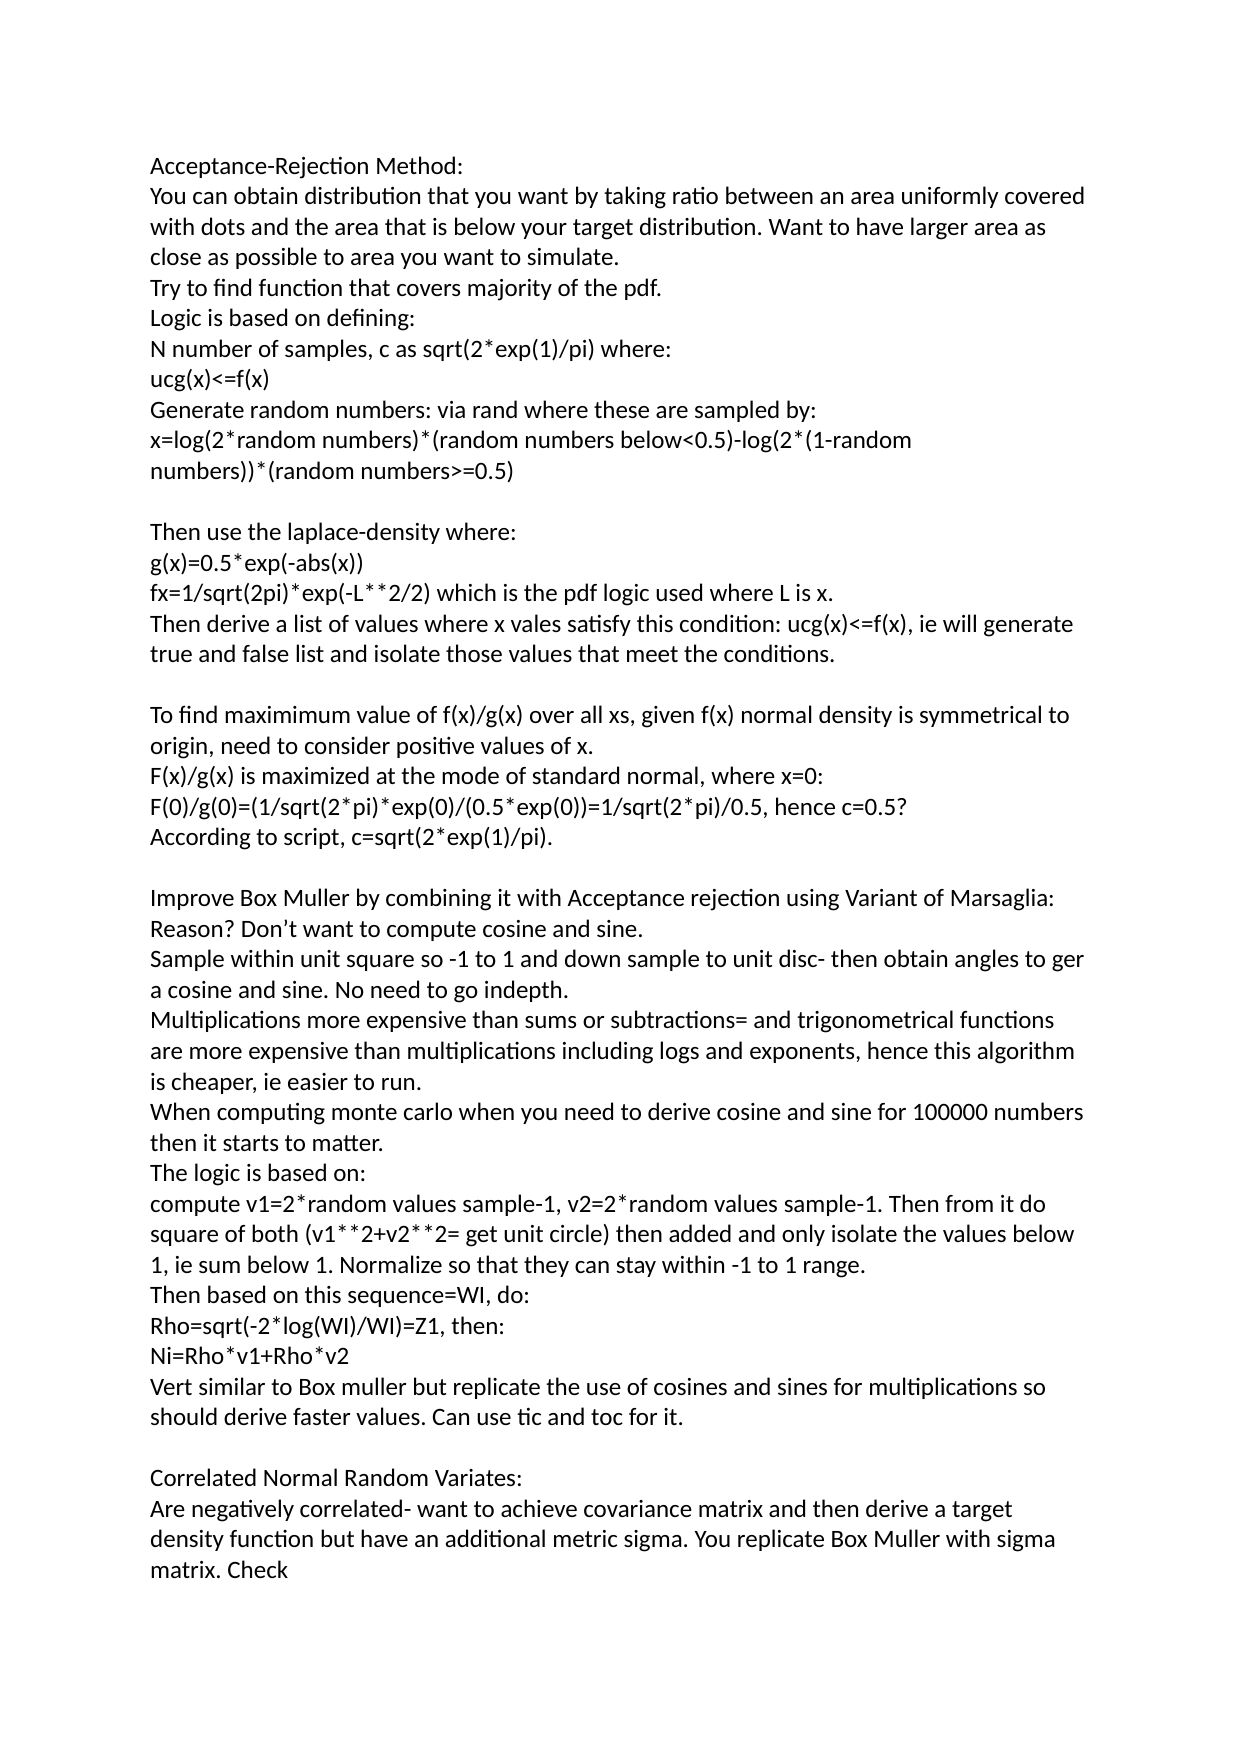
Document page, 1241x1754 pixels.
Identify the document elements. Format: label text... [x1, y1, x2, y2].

text Improve Box Muller by combining it with Acceptance rejection using Variant of Marsaglia: [150, 882, 1090, 913]
text Correlated Normal Random Variates: [150, 1462, 1090, 1493]
text Then use the laplace-density where: [150, 516, 1090, 547]
text When computing monte carlo when you need to derive cosine and sine for 100000 numbers then it starts to matter. [150, 1096, 1090, 1157]
text ucg(x)<=f(x) [150, 364, 1090, 394]
text Vert similar to Box muller but replicate the use of cosines and sines for multiplications so should derive faster values. Can use tic and toc for it. [150, 1371, 1090, 1432]
text Acceptance-Rejection Method: [150, 150, 1090, 181]
text N number of samples, c as sqrt(2*exp(1)/pi) where: [150, 333, 1090, 364]
text g(x)=0.5*exp(-abs(x)) [150, 547, 1090, 577]
text fx=1/sqrt(2pi)*exp(-L**2/2) which is the pdf logic used where L is x. [150, 577, 1090, 608]
text The logic is based on: compute v1=2*random values sample-1, v2=2*random values sample-1. Then from it do square of both (v1**2+v2**2= get unit circle) then added and only isolate the values below 1, ie sum below 1. Normalize so that they can stay within -1 to 1 range. [150, 1157, 1090, 1279]
text According to script, c=sqrt(2*exp(1)/pi). [150, 821, 1090, 852]
text Logic is based on defining: [150, 303, 1090, 333]
text Reason? Don’t want to compute cosine and sine. [150, 913, 1090, 943]
text Generate random numbers: via rand where these are sampled by: [150, 394, 1090, 425]
text F(x)/g(x) is maximized at the mode of standard normal, where x=0: [150, 760, 1090, 791]
text Then derive a list of values where x vales satisfy this condition: ucg(x)<=f(x), ie will generate true and false list and isolate those values that meet the conditions. [150, 608, 1090, 669]
text Rho=sqrt(-2*log(WI)/WI)=Z1, then: [150, 1310, 1090, 1340]
text Multiplications more expensive than sums or subtractions= and trigonometrical functions are more expensive than multiplications including logs and exponents, hence this algorithm is cheaper, ie easier to run. [150, 1004, 1090, 1096]
text x=log(2*random numbers)*(random numbers below<0.5)-log(2*(1-random numbers))*(random numbers>=0.5) [150, 425, 1090, 486]
text You can obtain distribution that you want by taking ratio between an area uniformly covered with dots and the area that is below your target distribution. Want to have larger area as close as possible to area you want to simulate. [150, 181, 1090, 272]
text Then based on this sequence=WI, do: [150, 1279, 1090, 1310]
text To find maximimum value of f(x)/g(x) over all xs, given f(x) normal density is symmetrical to origin, need to consider positive values of x. [150, 699, 1090, 760]
text F(0)/g(0)=(1/sqrt(2*pi)*exp(0)/(0.5*exp(0))=1/sqrt(2*pi)/0.5, hence c=0.5? [150, 791, 1090, 821]
text Are negatively correlated- want to achieve covariance matrix and then derive a target density function but have an additional metric sigma. You replicate Box Muller with sigma matrix. Check [150, 1493, 1090, 1584]
text Sample within unit square so -1 to 1 and down sample to unit disc- then obtain angles to ger a cosine and sine. No need to go indepth. [150, 943, 1090, 1004]
text Try to find function that covers majority of the pdf. [150, 272, 1090, 303]
text Ni=Rho*v1+Rho*v2 [150, 1340, 1090, 1371]
